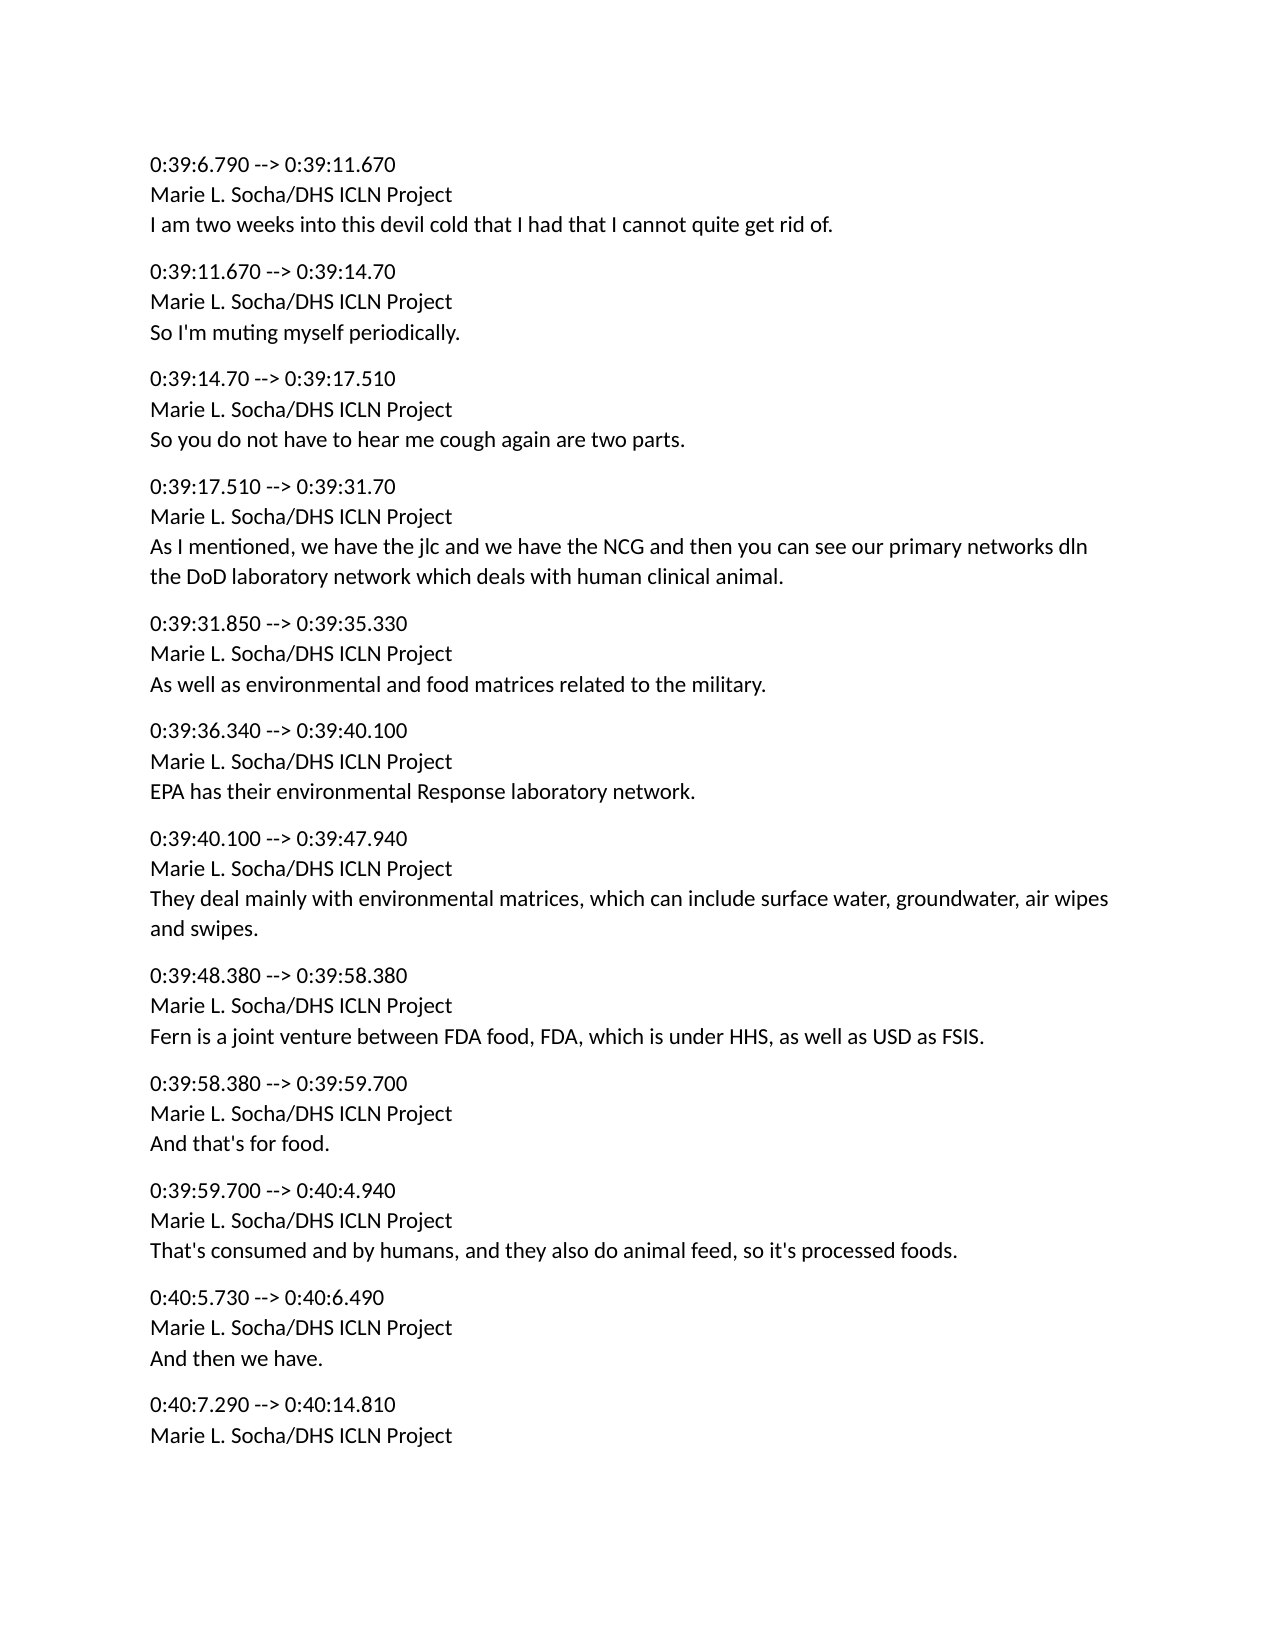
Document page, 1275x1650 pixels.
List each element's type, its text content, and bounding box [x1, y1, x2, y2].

text 0:39:11.670 --> 0:39:14.70 Marie L. Socha/DHS ICLN Project So I'm muting myself periodically. [150, 257, 1125, 346]
text 0:39:40.100 --> 0:39:47.940 Marie L. Socha/DHS ICLN Project They deal mainly with environmental matrices, which can include surface water, groundwater, air wipes and swipes. [150, 824, 1125, 943]
text 0:39:48.380 --> 0:39:58.380 Marie L. Socha/DHS ICLN Project Fern is a joint venture between FDA food, FDA, which is under HHS, as well as USD as FSIS. [150, 961, 1125, 1050]
text 0:39:31.850 --> 0:39:35.330 Marie L. Socha/DHS ICLN Project As well as environmental and food matrices related to the military. [150, 609, 1125, 698]
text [150, 1391, 1125, 1449]
text 0:39:14.70 --> 0:39:17.510 Marie L. Socha/DHS ICLN Project So you do not have to hear me cough again are two parts. [150, 364, 1125, 453]
text 0:39:59.700 --> 0:40:4.940 Marie L. Socha/DHS ICLN Project That's consumed and by humans, and they also do animal feed, so it's processed foods. [150, 1176, 1125, 1264]
text 0:39:6.790 --> 0:39:11.670 Marie L. Socha/DHS ICLN Project I am two weeks into this devil cold that I had that I cannot quite get rid of. [150, 150, 1125, 238]
text 0:39:17.510 --> 0:39:31.70 Marie L. Socha/DHS ICLN Project As I mentioned, we have the jlc and we have the NCG and then you can see our primary networks dln the DoD laboratory network which deals with human clinical animal. [150, 472, 1125, 591]
text 0:40:5.730 --> 0:40:6.490 Marie L. Socha/DHS ICLN Project And then we have. [150, 1283, 1125, 1372]
text 0:39:58.380 --> 0:39:59.700 Marie L. Socha/DHS ICLN Project And that's for food. [150, 1069, 1125, 1157]
text 0:39:36.340 --> 0:39:40.100 Marie L. Socha/DHS ICLN Project EPA has their environmental Response laboratory network. [150, 717, 1125, 805]
